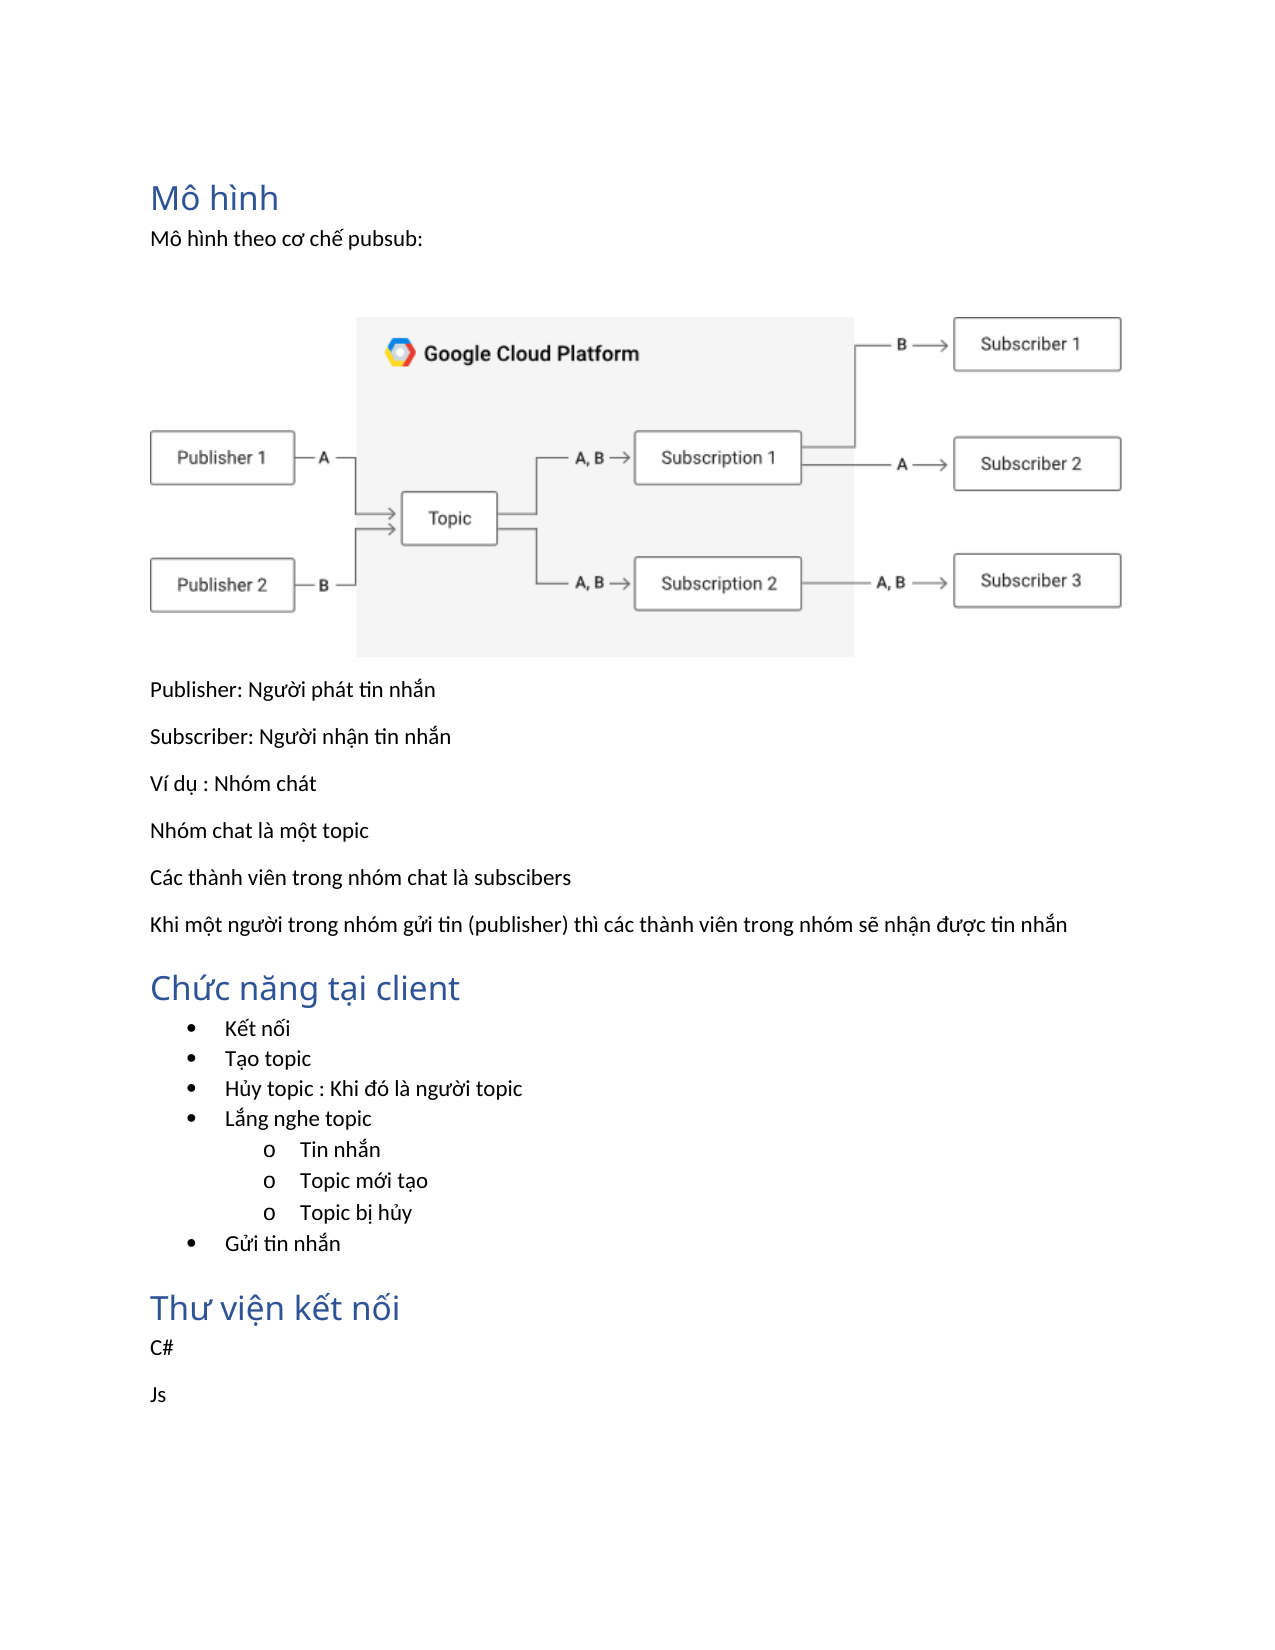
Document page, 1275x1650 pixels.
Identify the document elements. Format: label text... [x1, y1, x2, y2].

text Ví dụ : Nhóm chát [150, 769, 1125, 797]
text Khi một người trong nhóm gửi tin (publisher) thì các thành viên trong nhóm sẽ nhận được tin nhắn [150, 910, 1125, 938]
text Các thành viên trong nhóm chat là subscibers [150, 863, 1125, 891]
text C# [150, 1333, 1125, 1361]
text Publisher: Người phát tin nhắn [150, 675, 1125, 703]
list Topic bị hủy [262, 1198, 1125, 1227]
list Lắng nghe topic [187, 1104, 1125, 1133]
list Tin nhắn [262, 1135, 1125, 1164]
list Tạo topic [187, 1044, 1125, 1072]
text Nhóm chat là một topic [150, 816, 1125, 844]
subtitle Chức năng tại client [150, 965, 1125, 1010]
text Subscriber: Người nhận tin nhắn [150, 722, 1125, 750]
text Mô hình theo cơ chế pubsub: [150, 224, 1125, 252]
subtitle Mô hình [150, 175, 1125, 220]
list Hủy topic : Khi đó là người topic [187, 1074, 1125, 1102]
list Gửi tin nhắn [187, 1229, 1125, 1257]
list Topic mới tạo [262, 1166, 1125, 1195]
subtitle Thư viện kết nối [150, 1284, 1125, 1330]
picture [150, 317, 1125, 657]
text Js [150, 1380, 1125, 1408]
list Kết nối [187, 1014, 1125, 1042]
